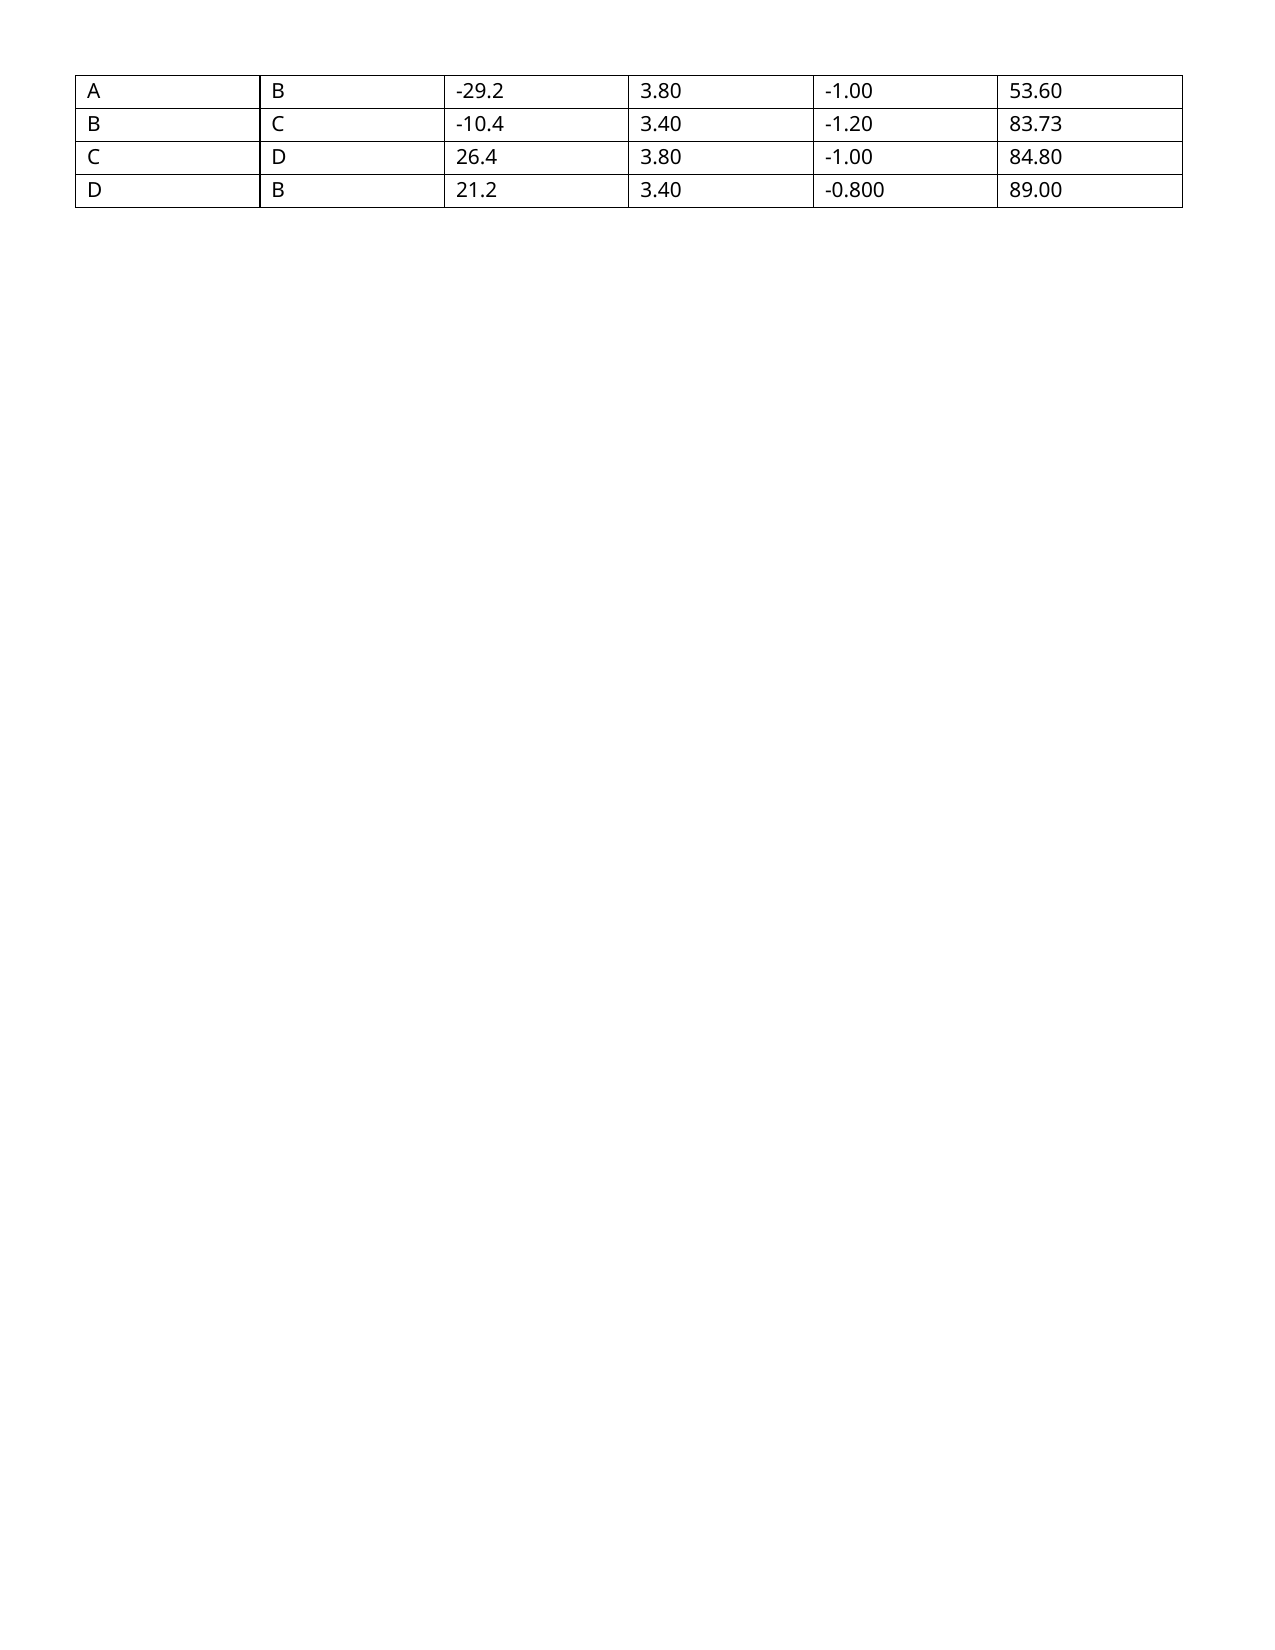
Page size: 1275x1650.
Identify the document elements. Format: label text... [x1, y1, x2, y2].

table_cell 3.40 [629, 109, 813, 141]
table_cell B [261, 175, 444, 207]
table_cell C [261, 109, 444, 141]
table_cell C [76, 142, 259, 174]
table_cell 83.73 [998, 109, 1182, 141]
table_cell 26.4 [445, 142, 628, 174]
table_cell A [76, 76, 259, 108]
table_cell 3.80 [629, 76, 813, 108]
table_cell 3.80 [629, 142, 813, 174]
table_cell 3.40 [629, 175, 813, 207]
table_cell B [261, 76, 444, 108]
table_cell -1.20 [814, 109, 997, 141]
table_cell D [76, 175, 259, 207]
table_cell -1.00 [814, 142, 997, 174]
table_cell 53.60 [998, 76, 1182, 108]
table_cell D [261, 142, 444, 174]
table_cell -29.2 [445, 76, 628, 108]
table_cell -1.00 [814, 76, 997, 108]
table_cell 89.00 [998, 175, 1182, 207]
table_cell 21.2 [445, 175, 628, 207]
table_cell -10.4 [445, 109, 628, 141]
table_cell -0.800 [814, 175, 997, 207]
table_cell B [76, 109, 259, 141]
table_cell 84.80 [998, 142, 1182, 174]
